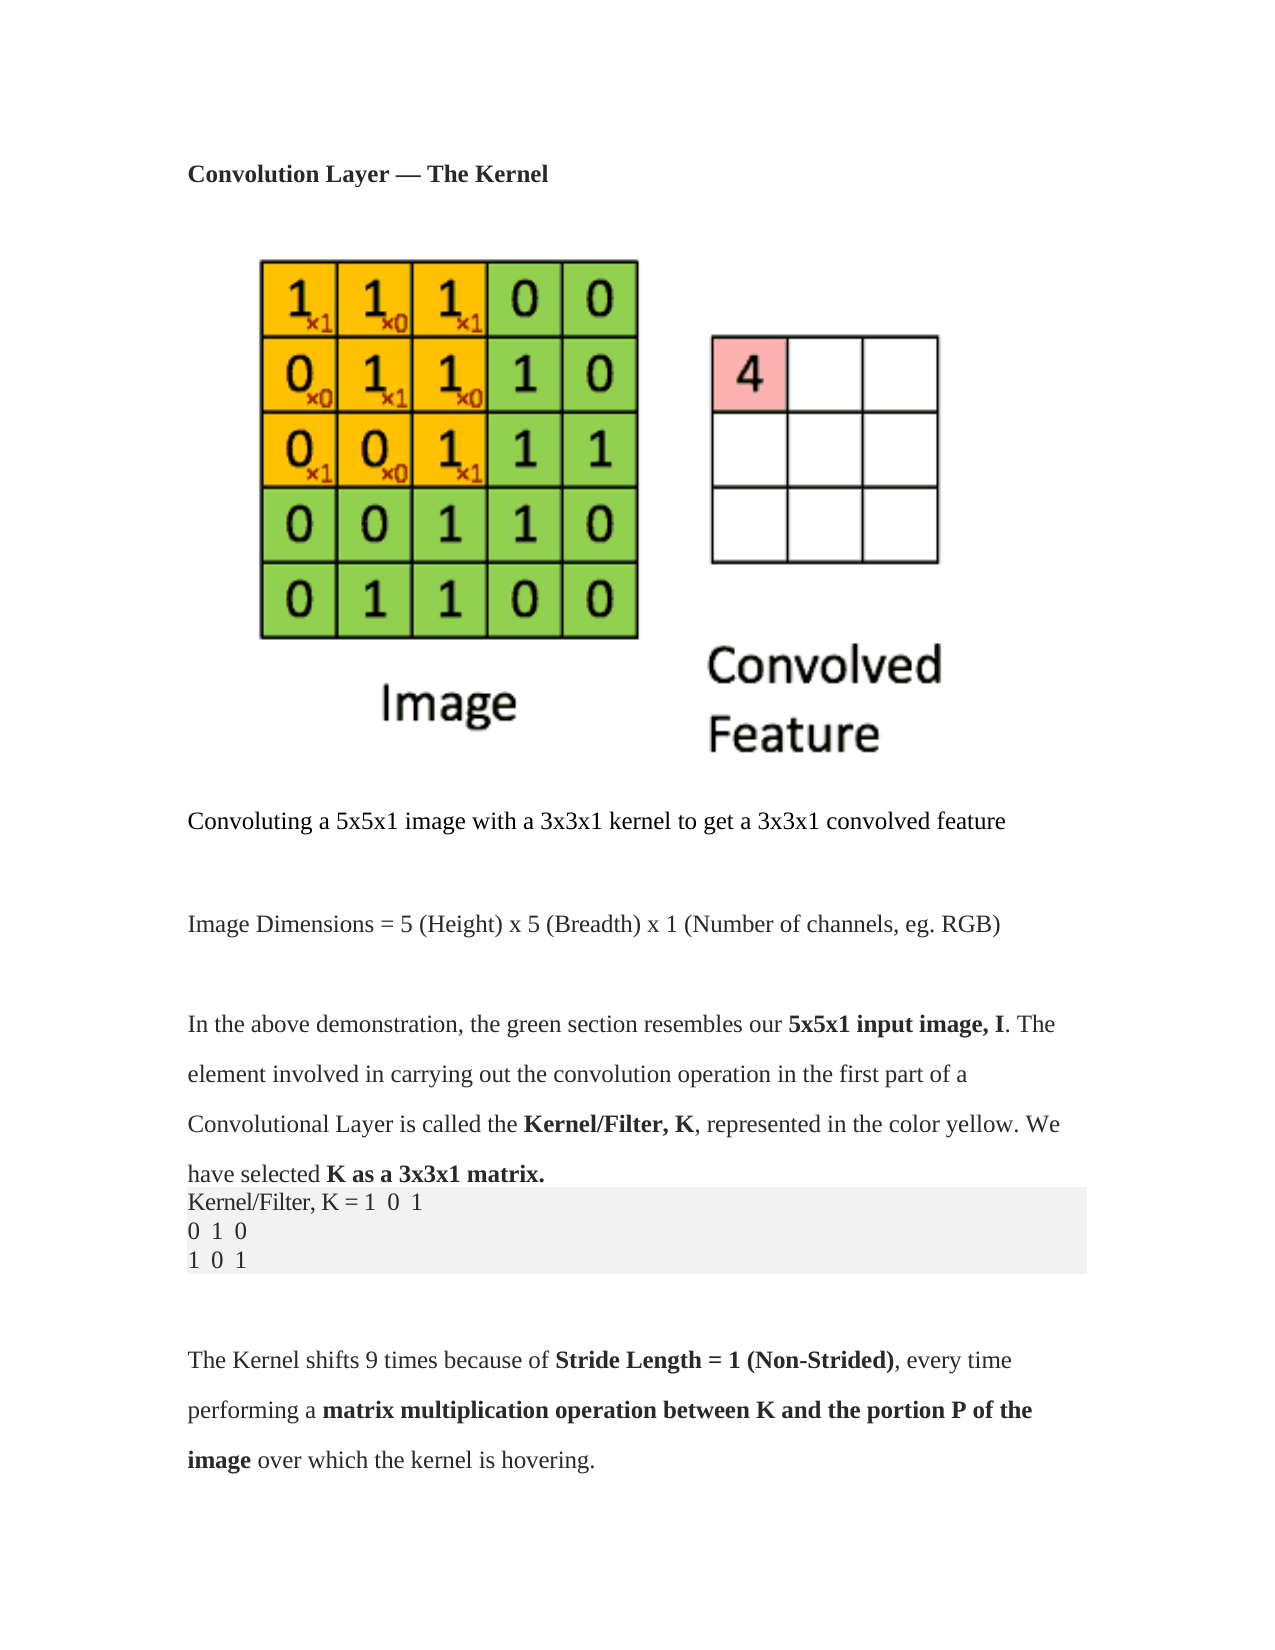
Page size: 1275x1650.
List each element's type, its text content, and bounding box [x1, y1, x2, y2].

text Kernel/Filter, K = 1 0 1 0 1 0 1 0 1 [187, 1187, 1087, 1274]
subtitle Convolution Layer — The Kernel [187, 150, 1087, 187]
text Image Dimensions = 5 (Height) x 5 (Breadth) x 1 (Number of channels, eg. RGB) [187, 887, 1087, 937]
picture [187, 187, 1010, 788]
text The Kernel shifts 9 times because of Stride Length = 1 (Non-Strided), every time performing a matrix multiplication operation between K and the portion P of the image over which the kernel is hovering. [187, 1324, 1087, 1474]
text Convoluting a 5x5x1 image with a 3x3x1 kernel to get a 3x3x1 convolved feature [187, 806, 1087, 835]
text In the above demonstration, the green section resembles our 5x5x1 input image, I. The element involved in carrying out the convolution operation in the first part of a Convolutional Layer is called the Kernel/Filter, K, represented in the color yellow. We have selected K as a 3x3x1 matrix. [187, 987, 1087, 1187]
